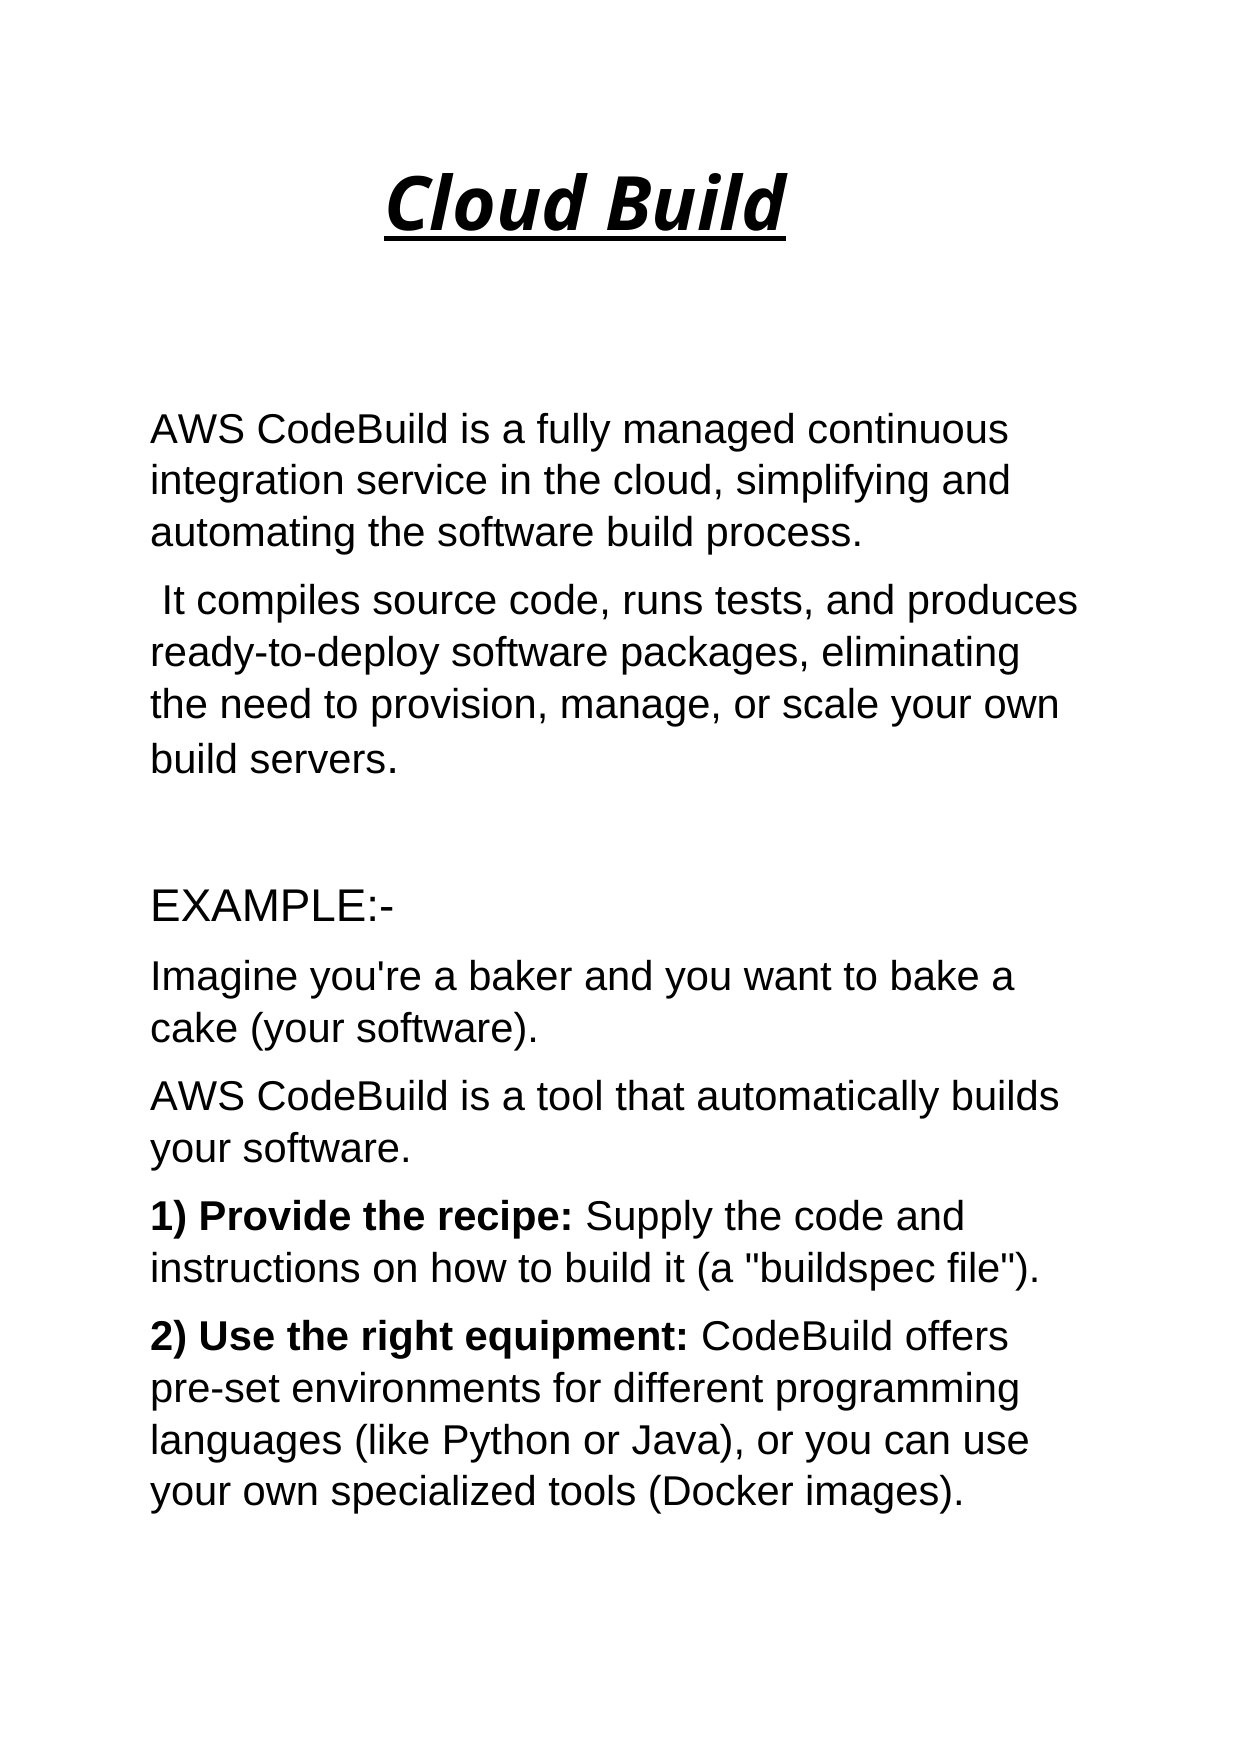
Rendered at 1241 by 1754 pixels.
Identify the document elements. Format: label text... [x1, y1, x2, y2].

text EXAMPLE:- [150, 878, 1090, 931]
text AWS CodeBuild is a fully managed continuous integration service in the cloud, simplifying and automating the software build process. [150, 404, 1090, 555]
text Cloud Build [150, 150, 1090, 252]
text Imagine you're a baker and you want to bake a cake (your software). [150, 952, 1090, 1051]
text 2) Use the right equipment: CodeBuild offers pre-set environments for different programming languages (like Python or Java), or you can use your own specialized tools (Docker images). [150, 1312, 1090, 1514]
text AWS CodeBuild is a tool that automatically builds your software. [150, 1072, 1090, 1171]
text It compiles source code, runs tests, and produces ready-to-deploy software packages, eliminating the need to provision, manage, or scale your own build servers. [150, 576, 1090, 784]
text 1) Provide the recipe: Supply the code and instructions on how to build it (a "buildspec file"). [150, 1192, 1090, 1291]
